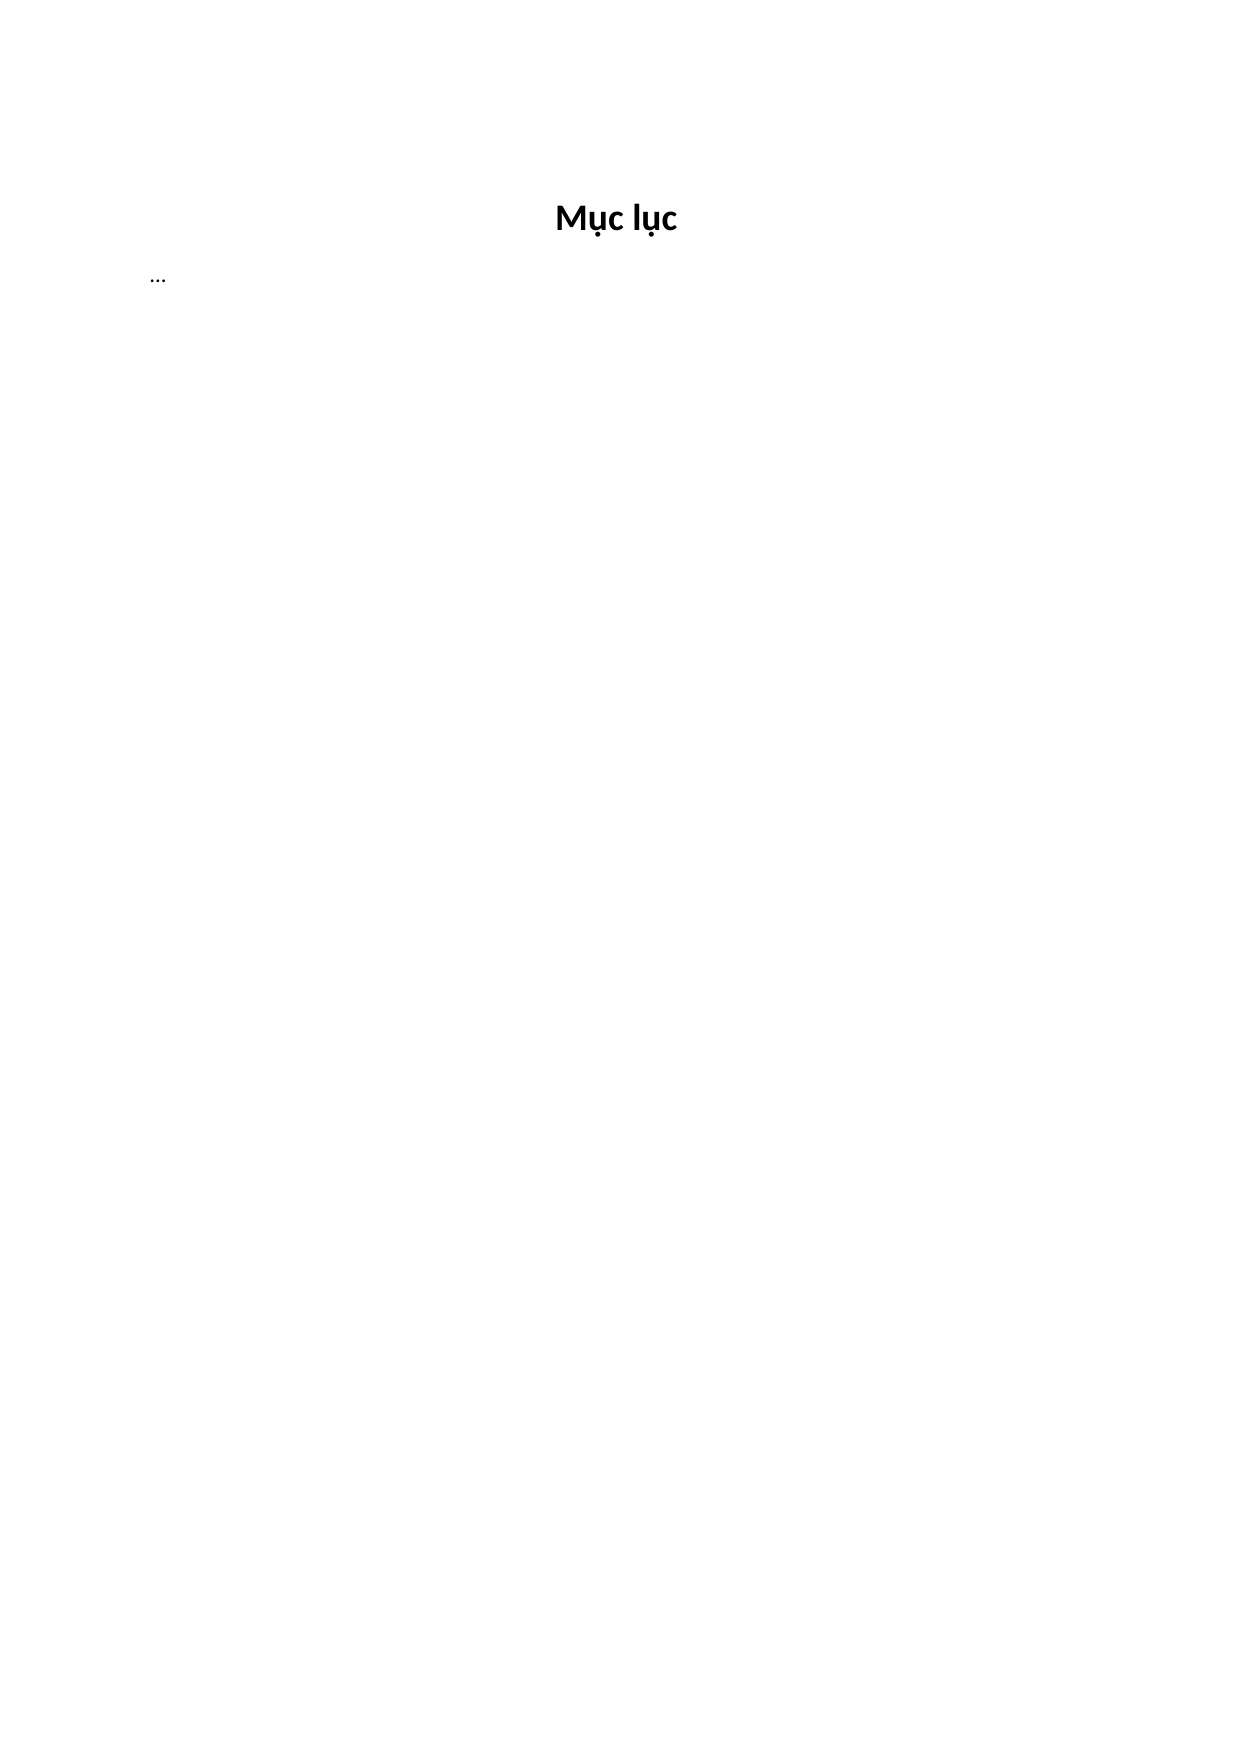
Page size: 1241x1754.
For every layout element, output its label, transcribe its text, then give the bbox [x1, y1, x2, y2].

text … [150, 260, 1090, 288]
text Mục lục [150, 194, 1090, 240]
